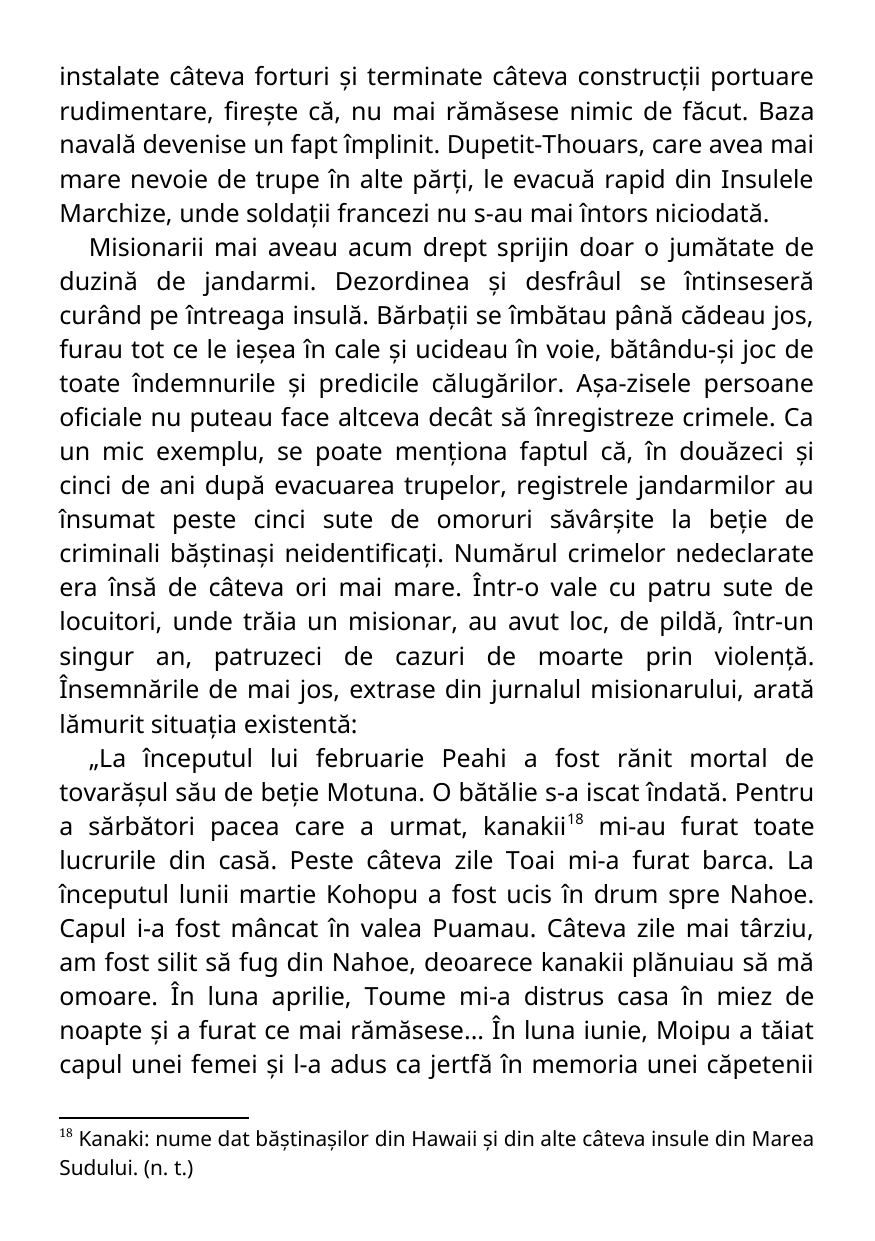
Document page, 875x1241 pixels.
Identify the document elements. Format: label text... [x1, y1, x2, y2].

text Misionarii mai aveau acum drept sprijin doar o jumătate de duzină de jandarmi. Dezordinea şi desfrâul se întinseseră curând pe întreaga insulă. Bărbaţii se îmbătau până cădeau jos, furau tot ce le ieşea în cale şi ucideau în voie, bătându-şi joc de toate îndemnurile şi predicile călugărilor. Aşa-zisele persoane oficiale nu puteau face altceva decât să înregistreze crimele. Ca un mic exemplu, se poate menţiona faptul că, în douăzeci şi cinci de ani după evacuarea trupelor, registrele jandarmilor au însumat peste cinci sute de omoruri săvârşite la beţie de criminali băştinaşi neidentificaţi. Numărul crimelor nedeclarate era însă de câteva ori mai mare. Într-o vale cu patru sute de locuitori, unde trăia un misionar, au avut loc, de pildă, într-un singur an, patruzeci de cazuri de moarte prin violenţă. Însemnările de mai jos, extrase din jurnalul misionarului, arată lămurit situaţia existentă: [59, 229, 815, 740]
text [59, 740, 815, 1081]
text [59, 59, 815, 229]
